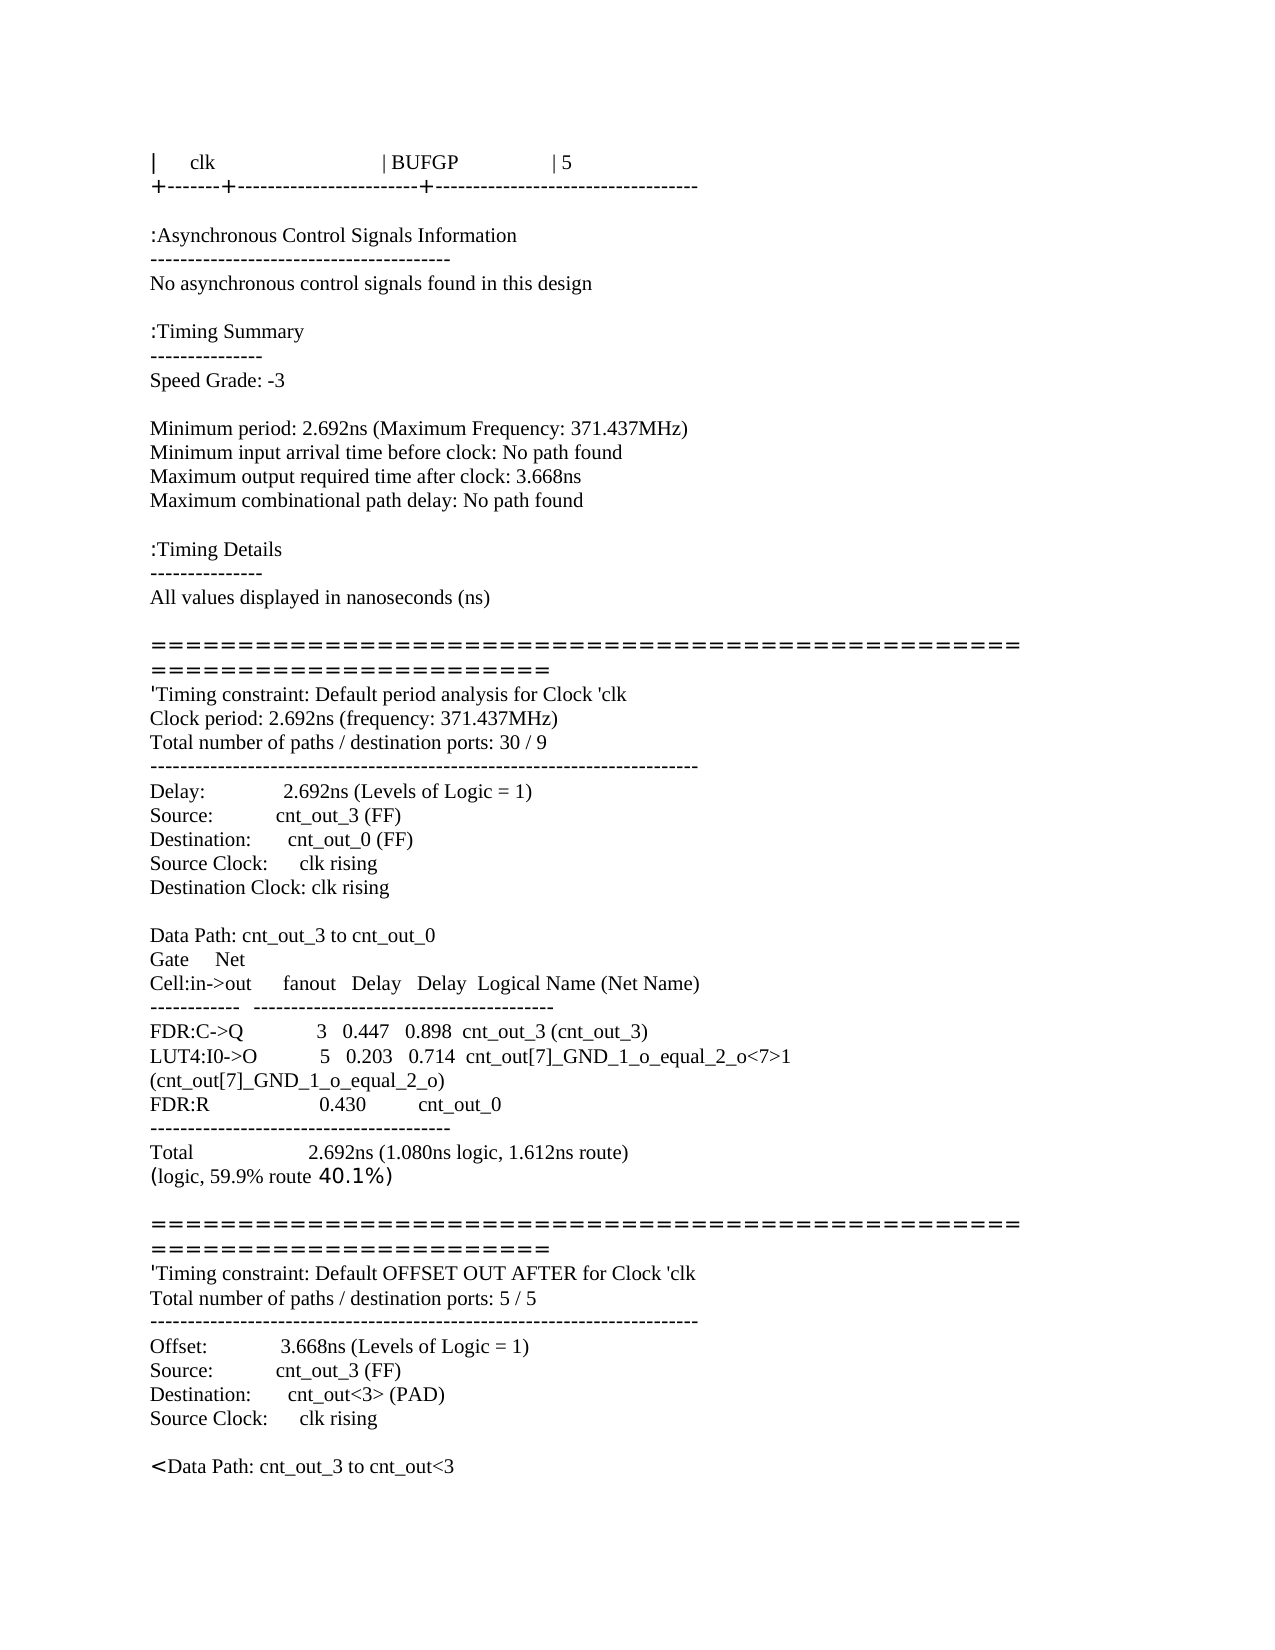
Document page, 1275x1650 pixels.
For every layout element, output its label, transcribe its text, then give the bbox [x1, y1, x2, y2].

list Total number of paths / destination ports: 5 / 5 [150, 1285, 1028, 1309]
list Minimum period: 2.692ns (Maximum Frequency: 371.437MHz) [150, 416, 1028, 440]
list FDR:C->Q 3 0.447 0.898 cnt_out_3 (cnt_out_3) [150, 1019, 1028, 1043]
list Offset: 3.668ns (Levels of Logic = 1) [150, 1334, 1028, 1358]
list ------------------------------------------------------------------------- [150, 1309, 1028, 1334]
list (40.1% logic, 59.9% route) [150, 1164, 1028, 1188]
list Maximum combinational path delay: No path found [150, 488, 1028, 512]
list No asynchronous control signals found in this design [150, 271, 1028, 295]
list ---------------------------------------- [150, 247, 1028, 271]
list Source: cnt_out_3 (FF) [150, 1358, 1028, 1382]
list Speed Grade: -3 [150, 368, 1028, 392]
list ========================================================================= [150, 633, 1028, 682]
list ---------------------------------------- [150, 1116, 1028, 1140]
list Source Clock: clk rising [150, 1406, 1028, 1430]
list Maximum output required time after clock: 3.668ns [150, 464, 1028, 488]
list Asynchronous Control Signals Information: [150, 223, 1028, 247]
list Delay: 2.692ns (Levels of Logic = 1) [150, 779, 1028, 803]
list Clock period: 2.692ns (frequency: 371.437MHz) [150, 706, 1028, 730]
list Data Path: cnt_out_3 to cnt_out_0 [150, 923, 1028, 947]
list Timing Details: [150, 537, 1028, 561]
list FDR:R 0.430 cnt_out_0 [150, 1092, 1028, 1116]
list --------------- [150, 561, 1028, 585]
list Data Path: cnt_out_3 to cnt_out<3> [150, 1454, 1028, 1478]
list ========================================================================= [150, 1212, 1028, 1261]
list ---------------------------------------- ------------ [150, 995, 1028, 1019]
list --------------- [150, 344, 1028, 368]
list Cell:in->out fanout Delay Delay Logical Name (Net Name) [150, 971, 1028, 995]
list LUT4:I0->O 5 0.203 0.714 cnt_out[7]_GND_1_o_equal_2_o<7>1 (cnt_out[7]_GND_1_o_equal_2_o) [150, 1043, 1028, 1092]
list ------------------------------------------------------------------------- [150, 754, 1028, 779]
list Total number of paths / destination ports: 30 / 9 [150, 730, 1028, 754]
list Source: cnt_out_3 (FF) [150, 803, 1028, 827]
list Total 2.692ns (1.080ns logic, 1.612ns route) [150, 1140, 1028, 1164]
list Destination Clock: clk rising [150, 875, 1028, 899]
list Timing constraint: Default period analysis for Clock 'clk' [150, 682, 1028, 706]
list Timing Summary: [150, 319, 1028, 344]
list Timing constraint: Default OFFSET OUT AFTER for Clock 'clk' [150, 1261, 1028, 1285]
list All values displayed in nanoseconds (ns) [150, 585, 1028, 609]
list clk | BUFGP | 5 | [150, 150, 1028, 174]
list Destination: cnt_out<3> (PAD) [150, 1382, 1028, 1406]
list Minimum input arrival time before clock: No path found [150, 440, 1028, 464]
list Gate Net [150, 947, 1028, 971]
list Destination: cnt_out_0 (FF) [150, 827, 1028, 851]
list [150, 174, 1028, 199]
list Source Clock: clk rising [150, 851, 1028, 875]
